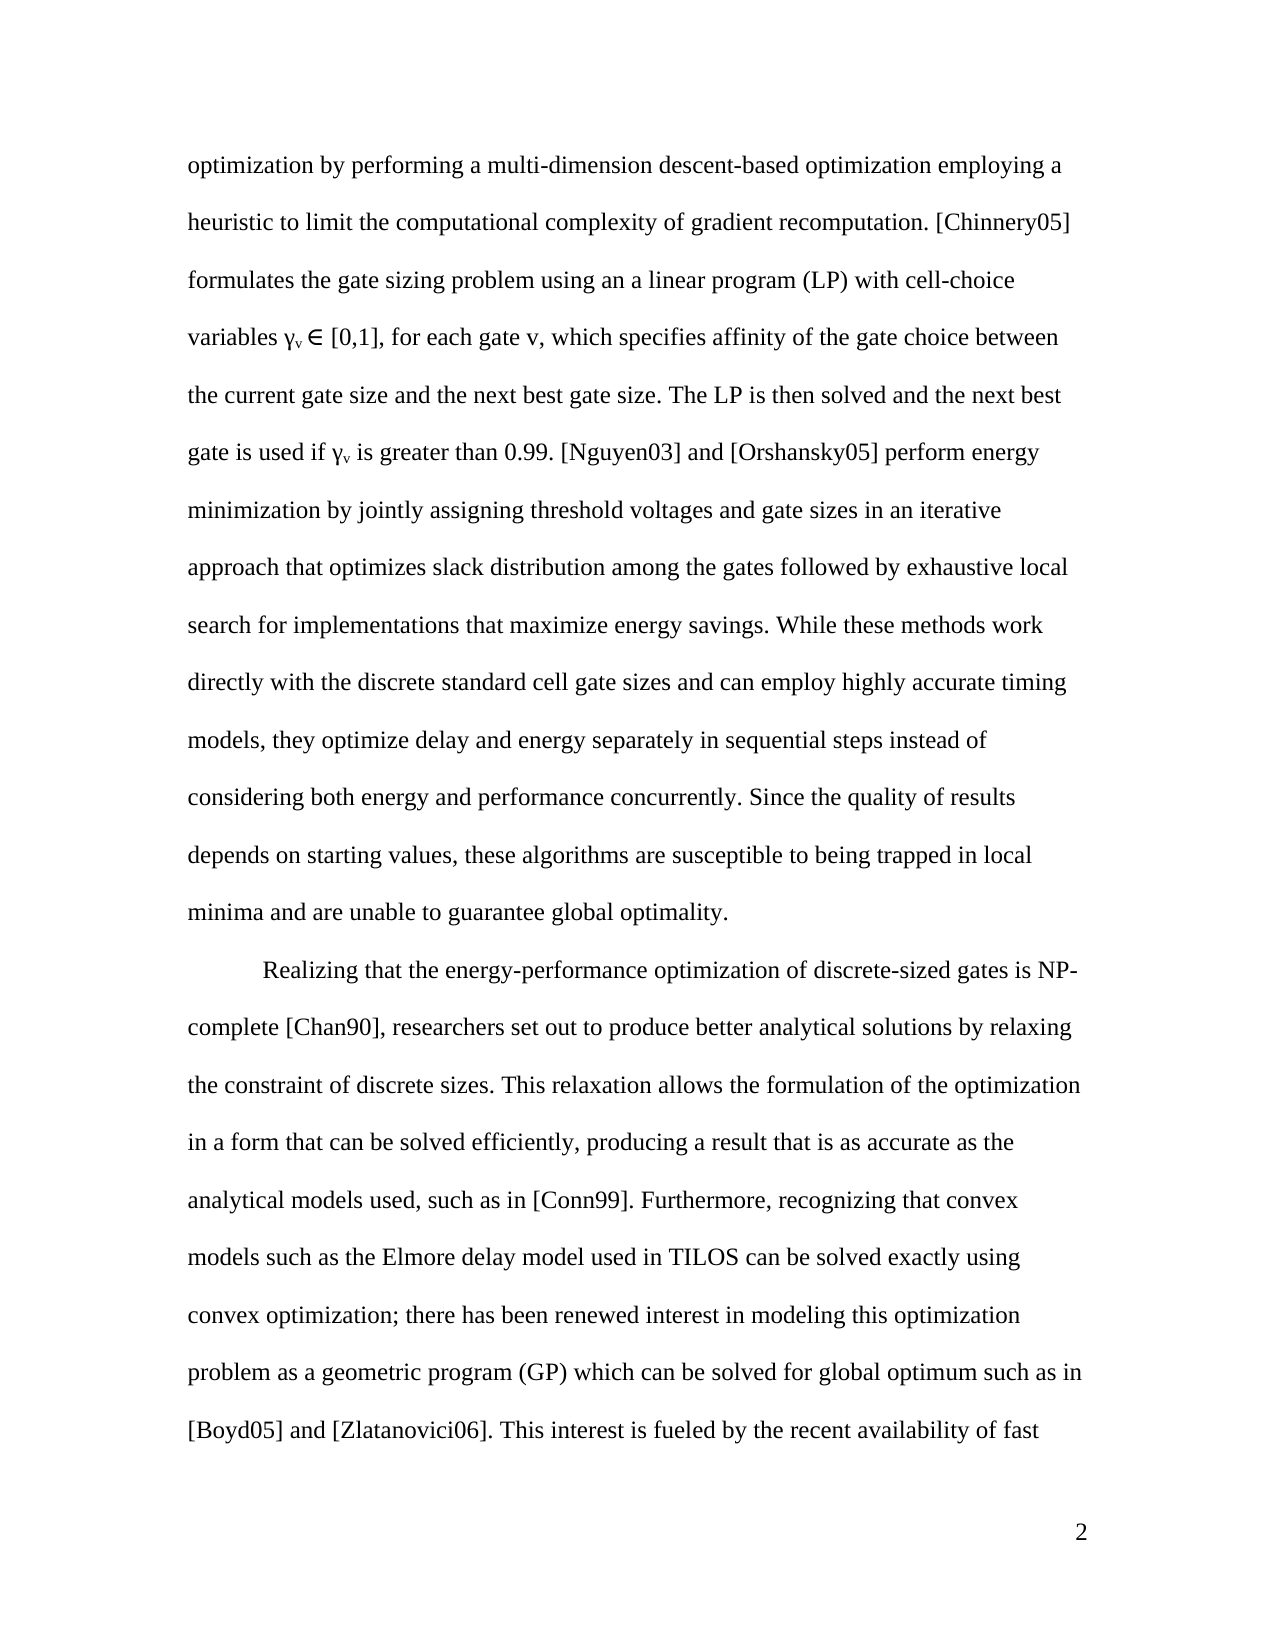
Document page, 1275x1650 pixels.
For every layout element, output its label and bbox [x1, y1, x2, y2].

text [187, 150, 1087, 926]
text [187, 955, 1087, 1444]
